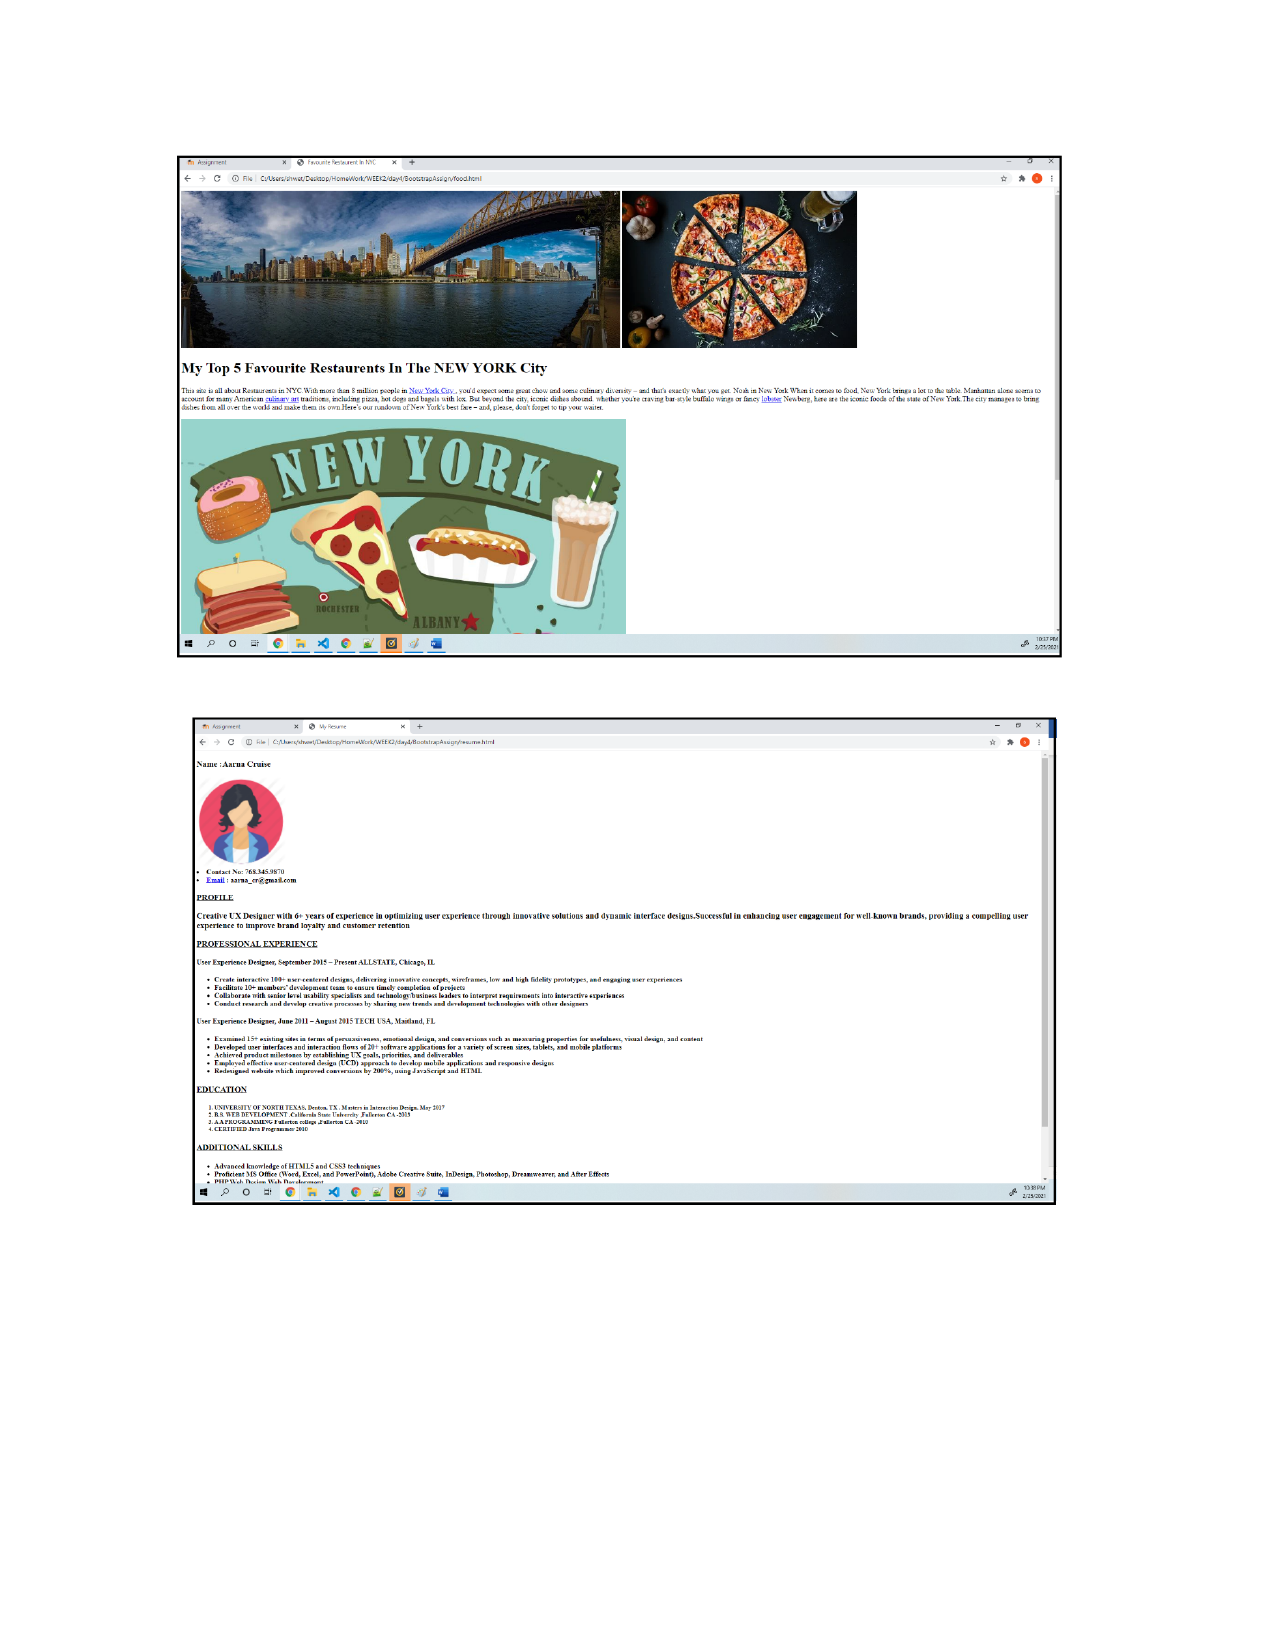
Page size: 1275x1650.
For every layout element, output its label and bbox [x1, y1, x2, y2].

picture [152, 694, 1125, 1231]
picture [150, 150, 1125, 692]
